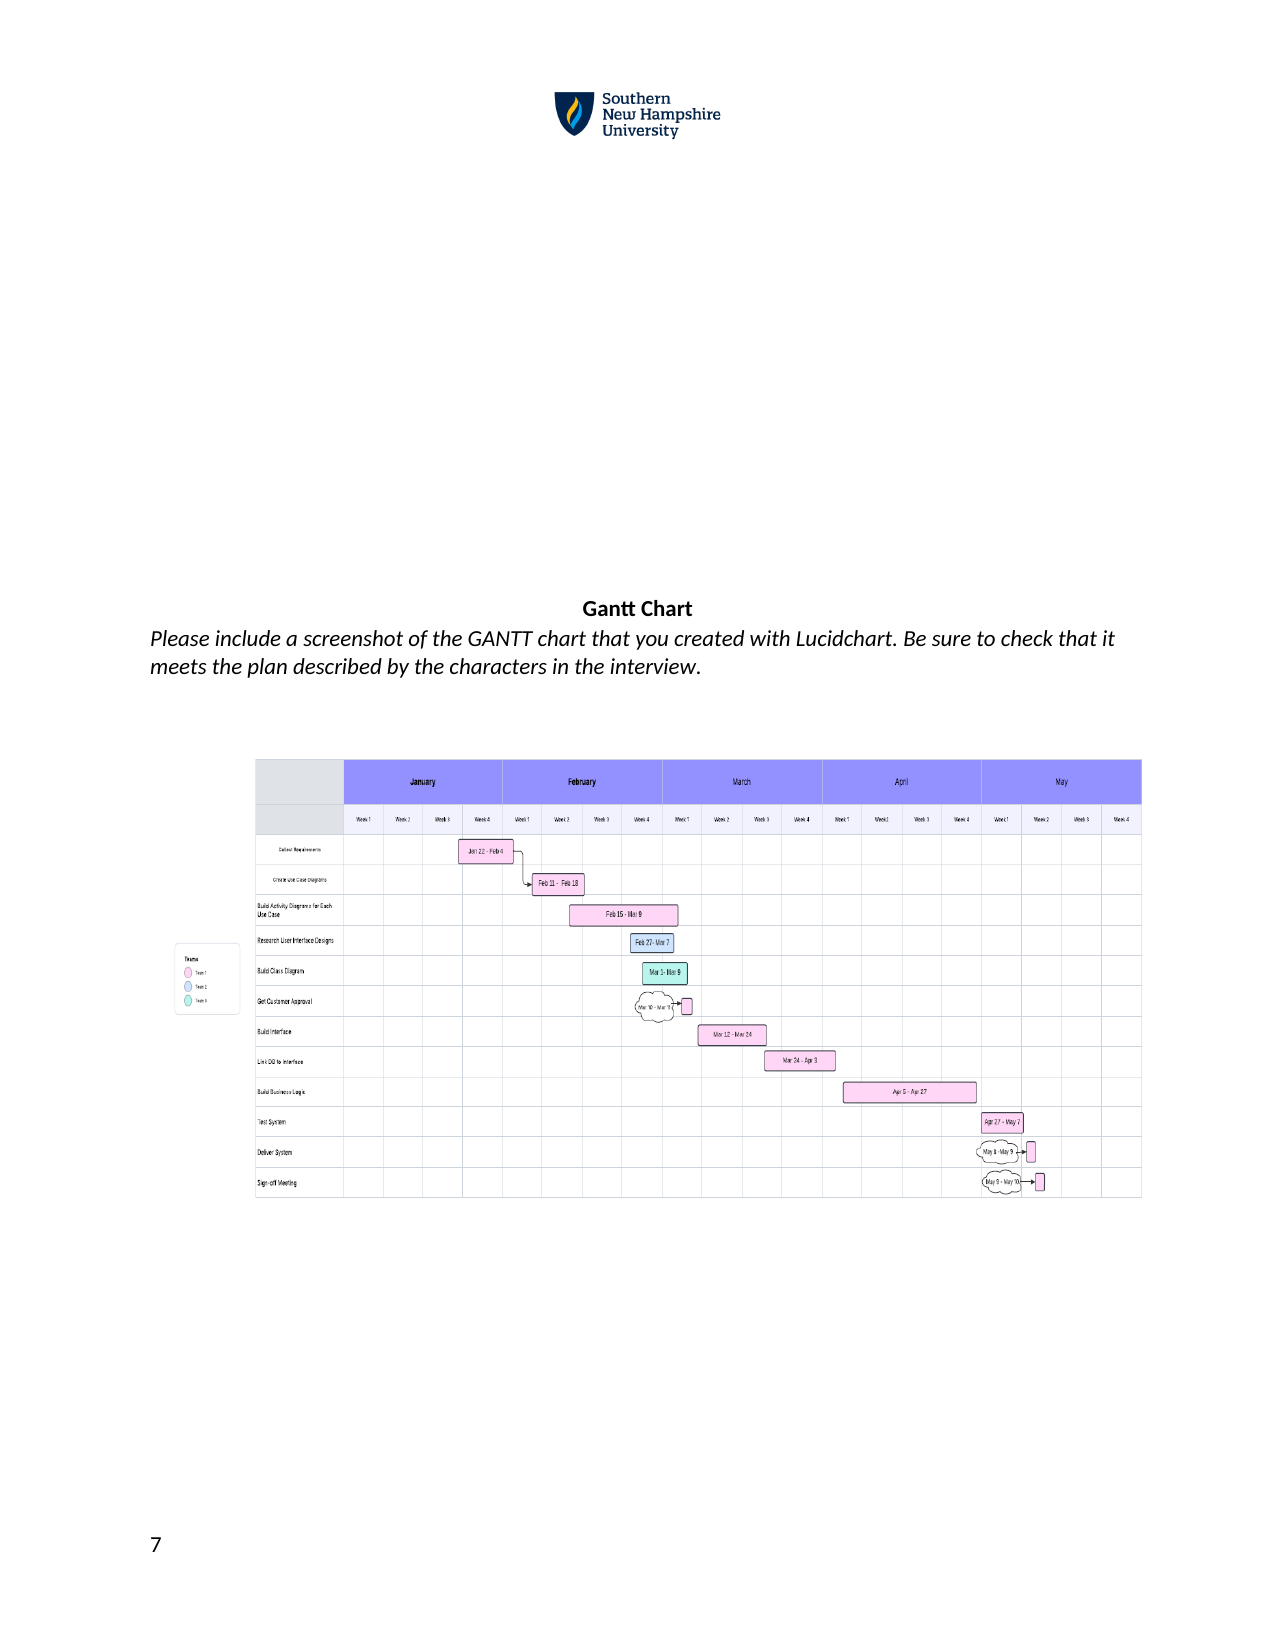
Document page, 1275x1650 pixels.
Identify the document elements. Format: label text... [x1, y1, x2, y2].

picture [150, 708, 1162, 1219]
text Please include a screenshot of the GANTT chart that you created with Lucidchart. Be sure to check that it meets the plan described by the characters in the interview. [150, 624, 1125, 681]
picture [546, 75, 729, 154]
subtitle Gantt Chart [150, 594, 1125, 622]
